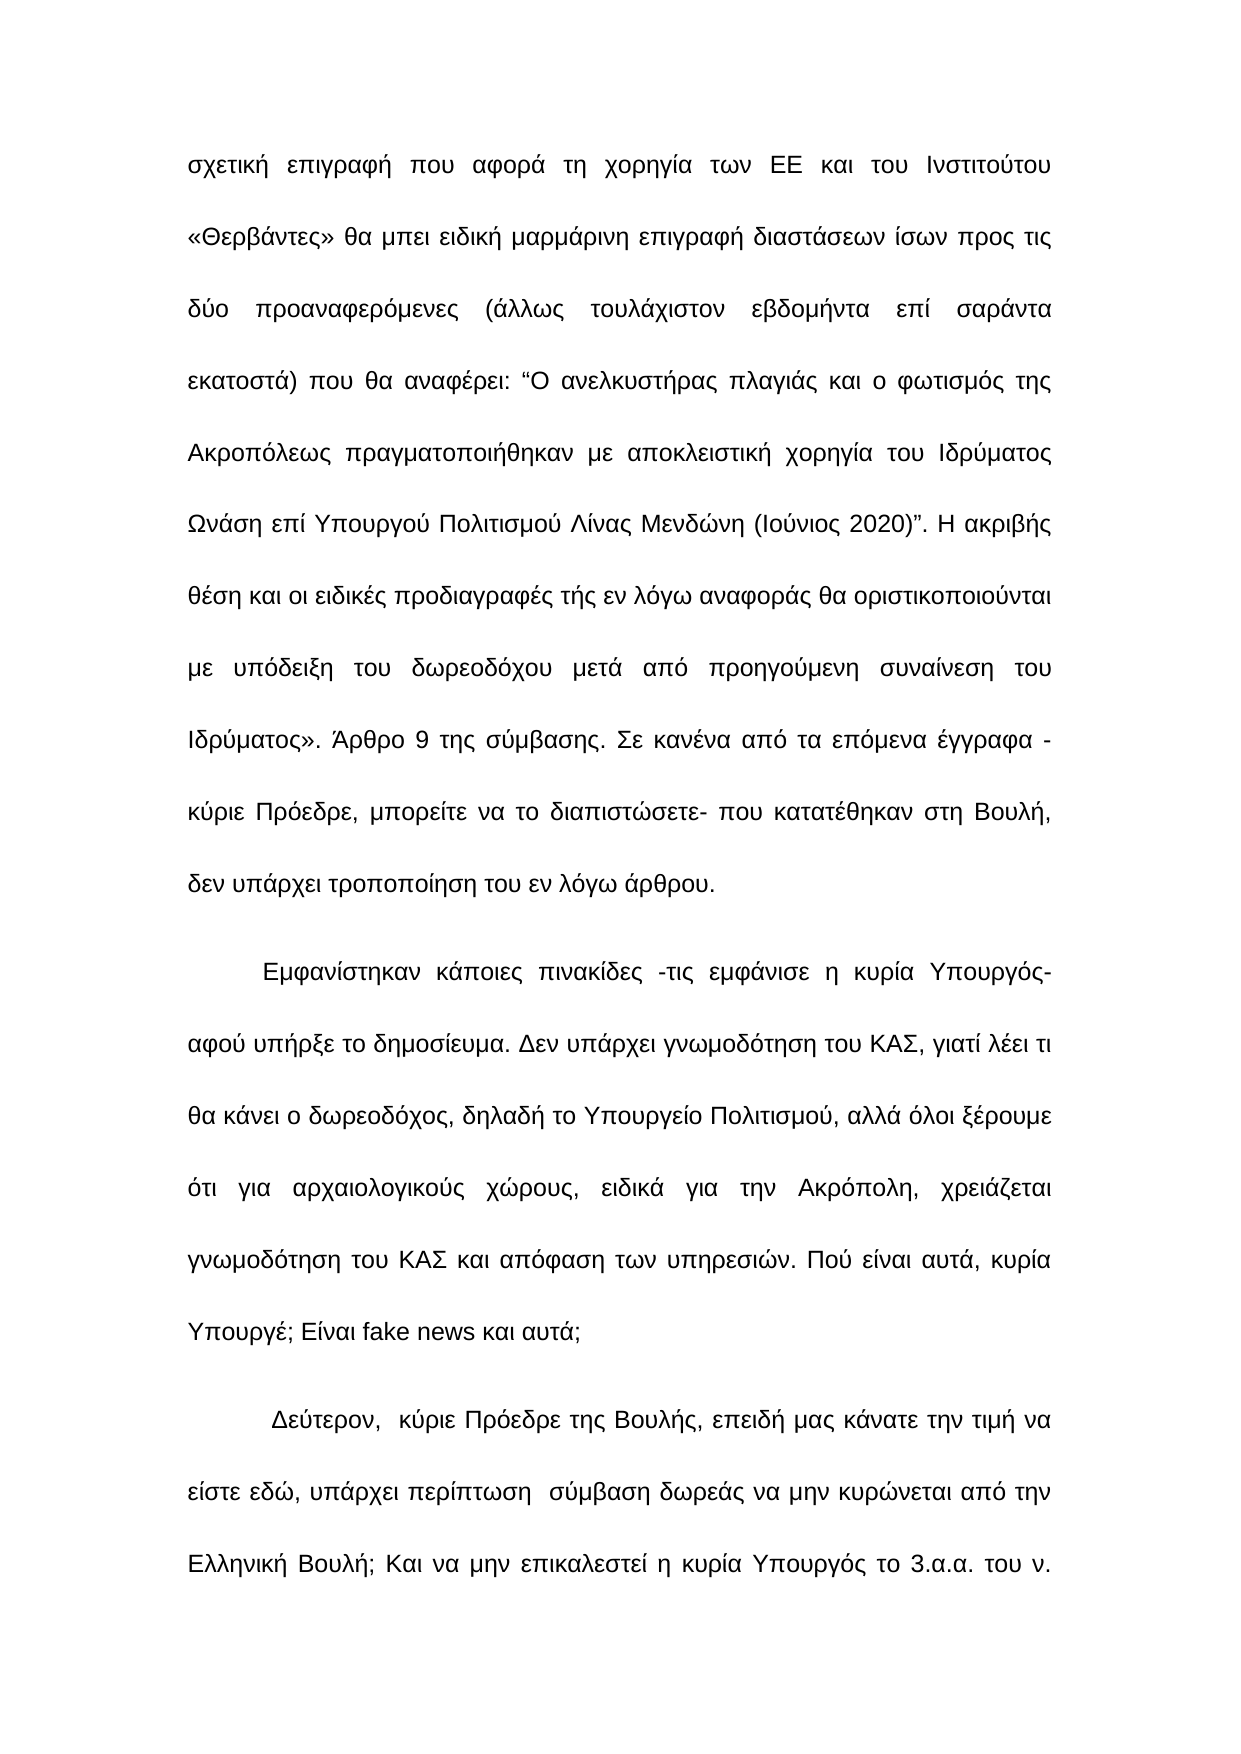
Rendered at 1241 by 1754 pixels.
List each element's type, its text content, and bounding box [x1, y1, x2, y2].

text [187, 150, 1053, 897]
text Εμφανίστηκαν κάποιες πινακίδες -τις εμφάνισε η κυρία Υπουργός- αφού υπήρξε το δημοσίευμα. Δεν υπάρχει γνωμοδότηση του ΚΑΣ, γιατί λέει τι θα κάνει ο δωρεοδόχος, δηλαδή το Υπουργείο Πολιτισμού, αλλά όλοι ξέρουμε ότι για αρχαιολογικούς χώρους, ειδικά για την Ακρόπολη, χρειάζεται γνωμοδότηση του ΚΑΣ και απόφαση των υπηρεσιών. Πού είναι αυτά, κυρία Υπουργέ; Είναι fake news και αυτά; [187, 957, 1053, 1345]
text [187, 1405, 1053, 1578]
